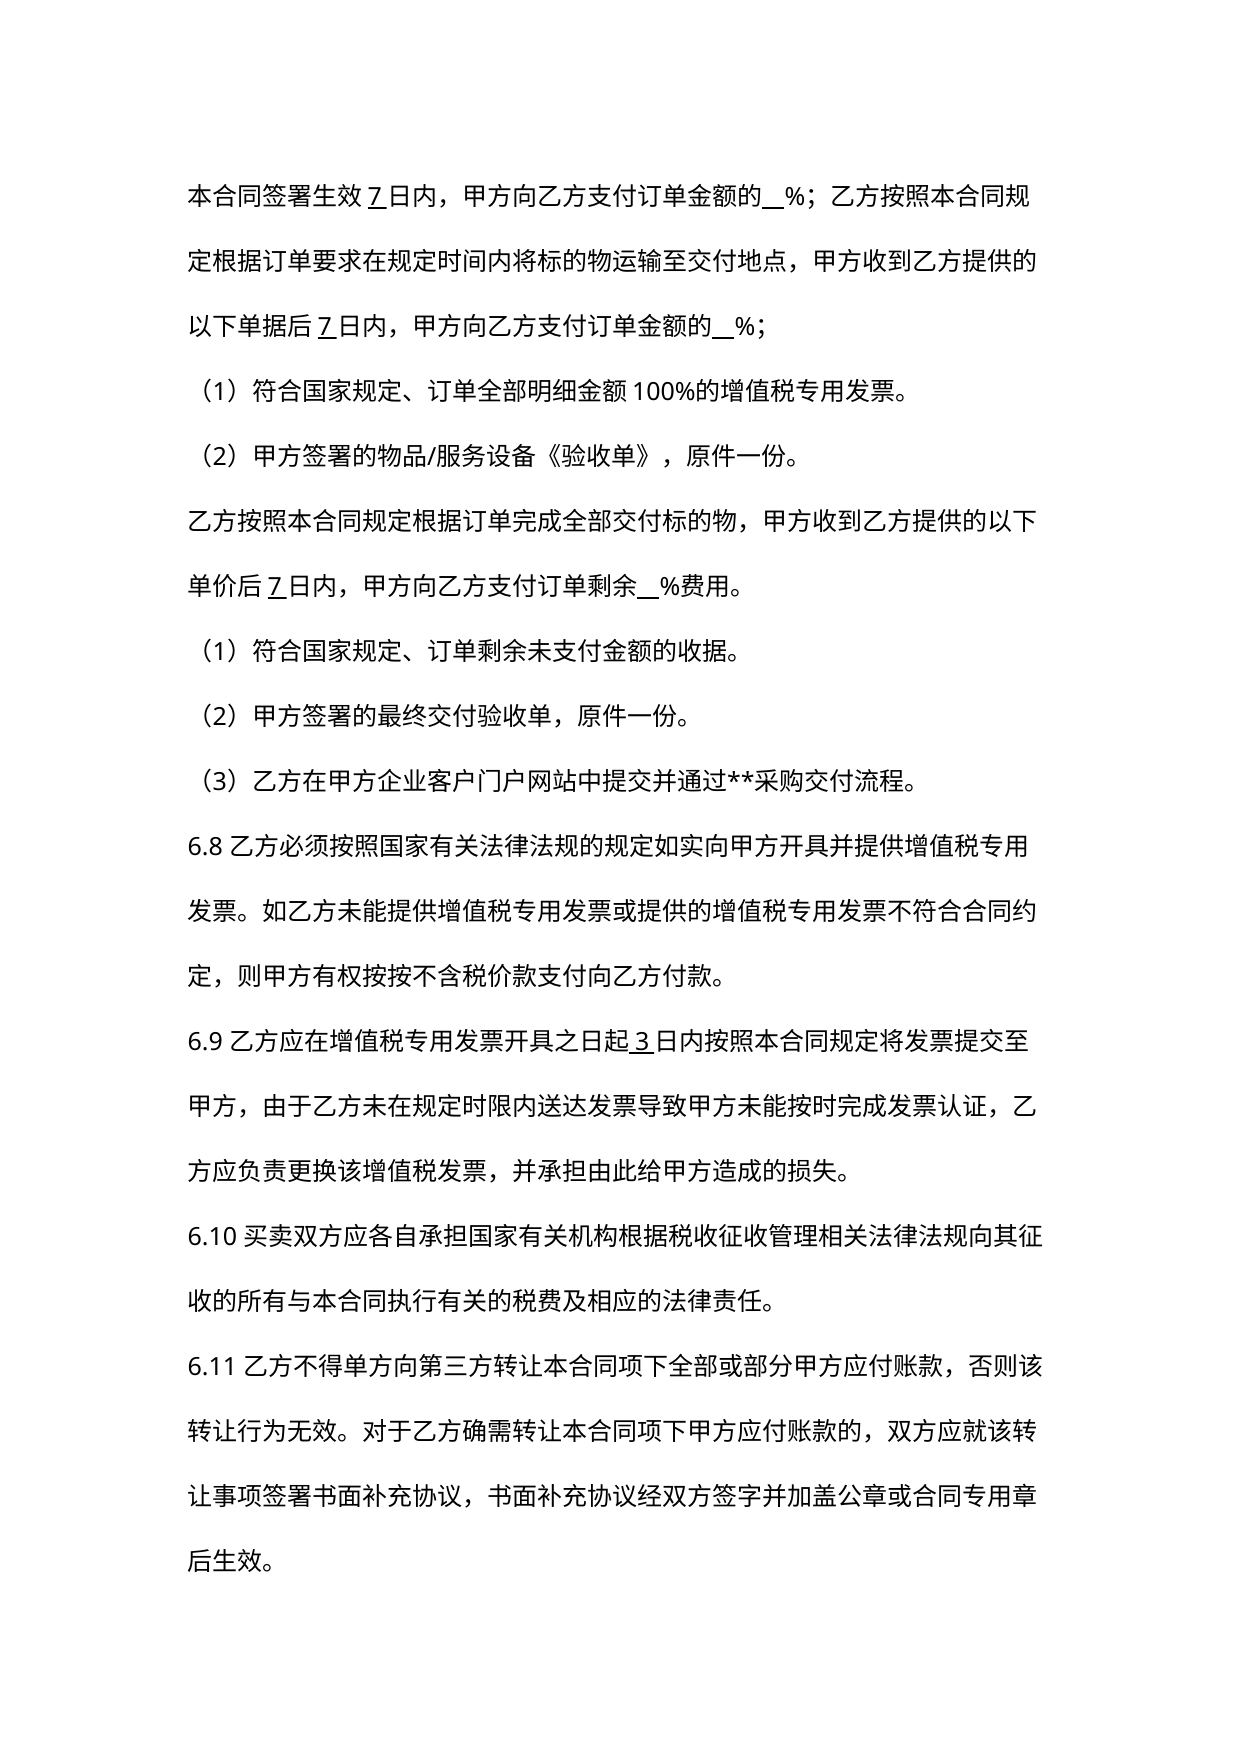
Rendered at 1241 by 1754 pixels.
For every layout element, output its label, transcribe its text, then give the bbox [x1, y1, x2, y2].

text （2）甲方签署的最终交付验收单，原件一份。 [187, 682, 1053, 747]
text 6.8 乙方必须按照国家有关法律法规的规定如实向甲方开具并提供增值税专用发票。如乙方未能提供增值税专用发票或提供的增值税专用发票不符合合同约定，则甲方有权按按不含税价款支付向乙方付款。 [187, 812, 1053, 1007]
text （1）符合国家规定、订单全部明细金额100%的增值税专用发票。 [187, 357, 1053, 422]
text 6.10 买卖双方应各自承担国家有关机构根据税收征收管理相关法律法规向其征收的所有与本合同执行有关的税费及相应的法律责任。 [187, 1202, 1053, 1332]
text （3）乙方在甲方企业客户门户网站中提交并通过**采购交付流程。 [187, 747, 1053, 812]
text （1）符合国家规定、订单剩余未支付金额的收据。 [187, 617, 1053, 682]
text 6.9 乙方应在增值税专用发票开具之日起 3日内按照本合同规定将发票提交至甲方，由于乙方未在规定时限内送达发票导致甲方未能按时完成发票认证，乙方应负责更换该增值税发票，并承担由此给甲方造成的损失。 [187, 1007, 1053, 1202]
text 乙方按照本合同规定根据订单完成全部交付标的物，甲方收到乙方提供的以下单价后7日内，甲方向乙方支付订单剩余 %费用。 [187, 487, 1053, 617]
text （2）甲方签署的物品/服务设备《验收单》，原件一份。 [187, 422, 1053, 487]
text 6.11 乙方不得单方向第三方转让本合同项下全部或部分甲方应付账款，否则该转让行为无效。对于乙方确需转让本合同项下甲方应付账款的，双方应就该转让事项签署书面补充协议，书面补充协议经双方签字并加盖公章或合同专用章后生效。 [187, 1332, 1053, 1592]
text 本合同签署生效7日内，甲方向乙方支付订单金额的 %；乙方按照本合同规定根据订单要求在规定时间内将标的物运输至交付地点，甲方收到乙方提供的以下单据后7日内，甲方向乙方支付订单金额的 %； [187, 162, 1053, 357]
